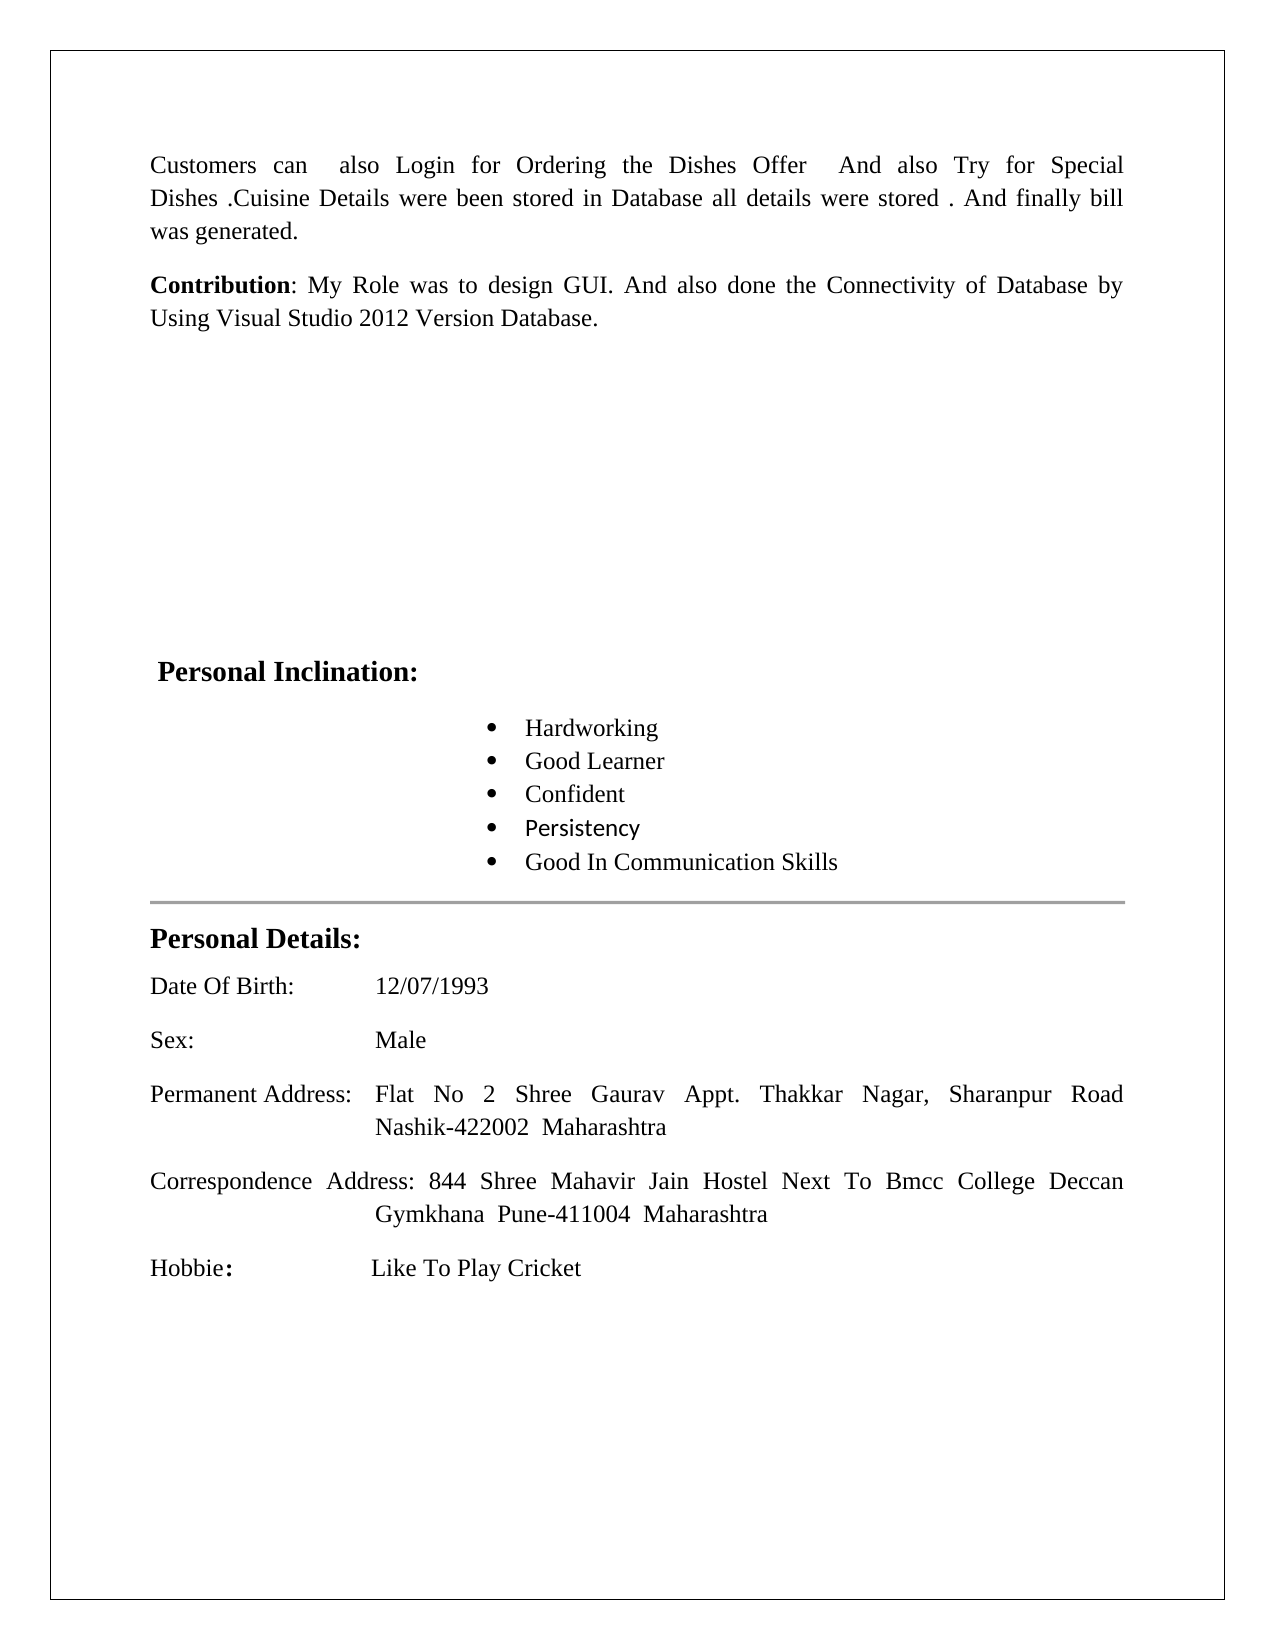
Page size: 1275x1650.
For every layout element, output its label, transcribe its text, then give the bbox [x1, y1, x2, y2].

text Personal Details: [150, 905, 1125, 954]
list Good In Communication Skills [487, 847, 1125, 876]
text Personal Inclination: [150, 654, 1125, 687]
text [150, 150, 1125, 245]
list Hardworking [487, 713, 1125, 742]
text Sex: Male [150, 1025, 1125, 1054]
list Good Learner [487, 746, 1125, 775]
text Date Of Birth: 12/07/1993 [150, 971, 1125, 1000]
text Permanent Address: Flat No 2 Shree Gaurav Appt. Thakkar Nagar, Sharanpur Road Nashik-422002 Maharashtra [150, 1079, 1125, 1141]
list Persistency [487, 812, 1125, 843]
text Correspondence Address: 844 Shree Mahavir Jain Hostel Next To Bmcc College Deccan Gymkhana Pune-411004 Maharashtra [150, 1166, 1125, 1228]
text Hobbie : Like To Play Cricket [150, 1253, 1125, 1281]
list Confident [487, 779, 1125, 808]
text Contribution: My Role was to design GUI. And also done the Connectivity of Database by Using Visual Studio 2012 Version Database. [150, 270, 1125, 332]
